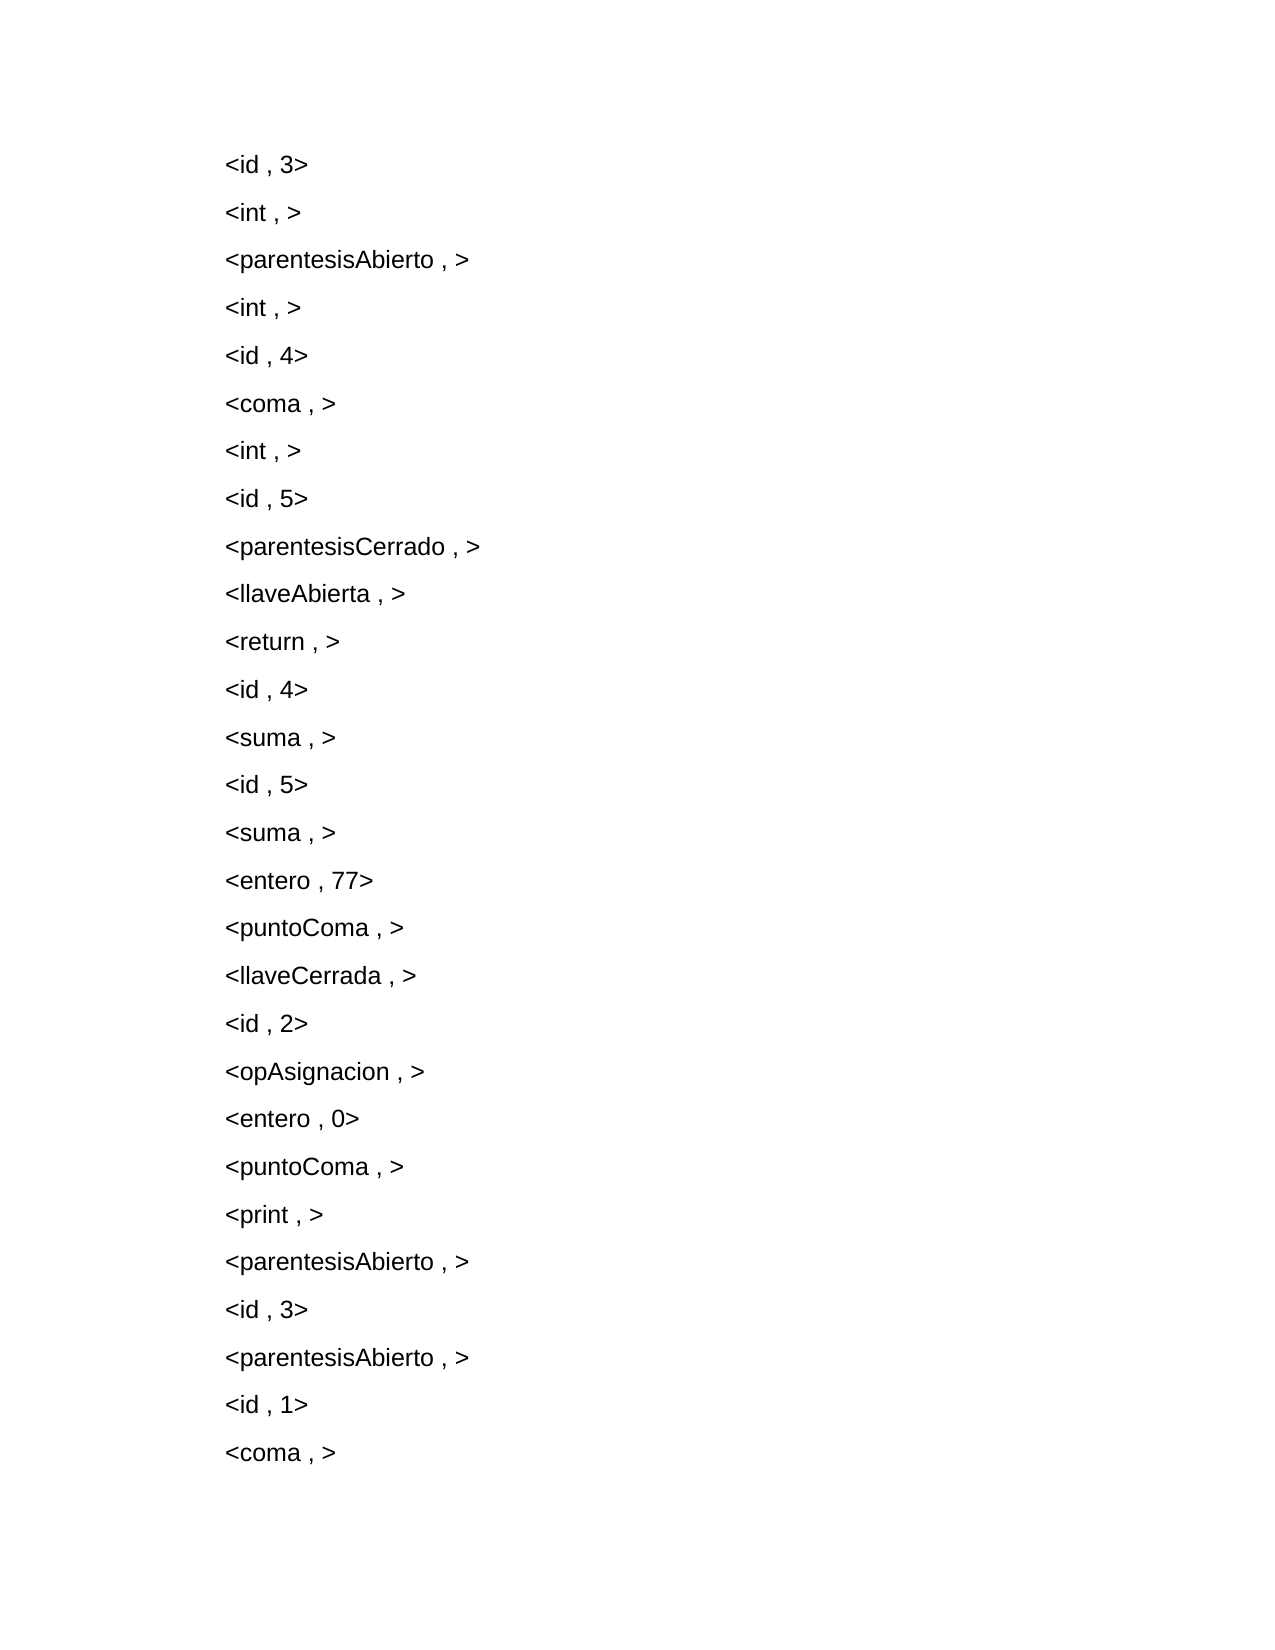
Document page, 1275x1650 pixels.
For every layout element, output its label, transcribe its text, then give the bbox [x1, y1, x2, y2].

text <puntoComa , > [150, 1152, 1125, 1181]
text <parentesisAbierto , > [150, 1247, 1125, 1276]
text <id , 3> [150, 1295, 1125, 1324]
text <int , > [150, 198, 1125, 226]
text <id , 4> [150, 341, 1125, 369]
text <coma , > [150, 388, 1125, 417]
text <puntoComa , > [150, 913, 1125, 942]
text <id , 5> [150, 770, 1125, 799]
text <llaveAbierta , > [150, 579, 1125, 608]
text <int , > [150, 293, 1125, 322]
text <opAsignacion , > [150, 1056, 1125, 1085]
text <entero , 77> [150, 866, 1125, 894]
text <print , > [150, 1199, 1125, 1228]
text <id , 5> [150, 484, 1125, 513]
text <parentesisAbierto , > [150, 1343, 1125, 1371]
text <suma , > [150, 722, 1125, 751]
text <parentesisAbierto , > [150, 245, 1125, 274]
text <id , 1> [150, 1390, 1125, 1419]
text <id , 4> [150, 675, 1125, 703]
text <llaveCerrada , > [150, 961, 1125, 990]
text <suma , > [150, 818, 1125, 847]
text <id , 3> [150, 150, 1125, 179]
text <parentesisCerrado , > [150, 532, 1125, 560]
text <int , > [150, 436, 1125, 465]
text <return , > [150, 627, 1125, 656]
text <id , 2> [150, 1009, 1125, 1037]
text <coma , > [150, 1438, 1125, 1467]
text <entero , 0> [150, 1104, 1125, 1133]
